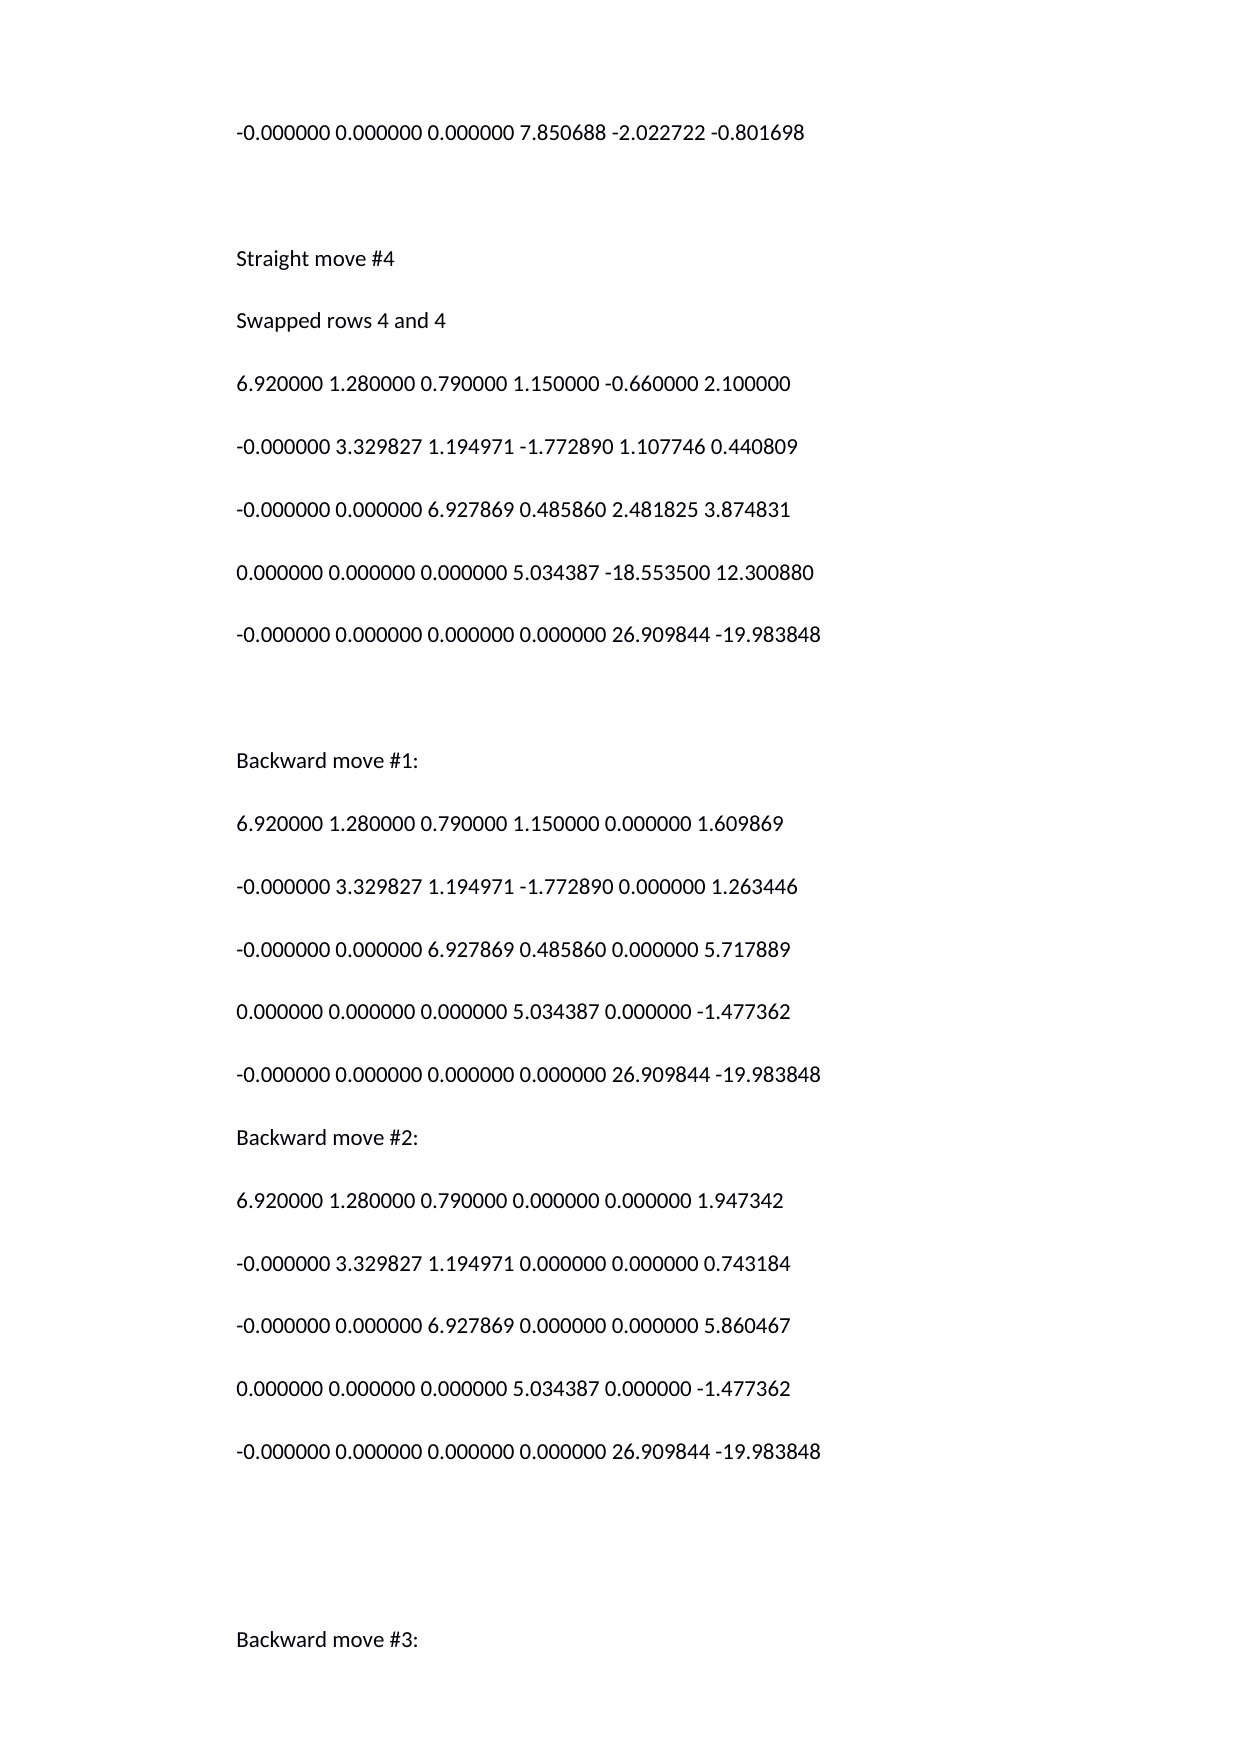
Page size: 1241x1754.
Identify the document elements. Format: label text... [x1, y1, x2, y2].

text -0.000000 0.000000 6.927869 0.485860 0.000000 5.717889 [177, 935, 1078, 963]
text -0.000000 3.329827 1.194971 0.000000 0.000000 0.743184 [177, 1249, 1078, 1277]
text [177, 432, 1078, 460]
text Backward move #1: [177, 746, 1078, 774]
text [177, 369, 1078, 397]
text Swapped rows 4 and 4 [177, 307, 1078, 334]
text -0.000000 0.000000 0.000000 0.000000 26.909844 -19.983848 [177, 621, 1078, 649]
text Backward move #3: [177, 1626, 1078, 1654]
text -0.000000 3.329827 1.194971 -1.772890 0.000000 1.263446 [177, 872, 1078, 900]
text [177, 1312, 1078, 1339]
text 6.920000 1.280000 0.790000 0.000000 0.000000 1.947342 [177, 1186, 1078, 1214]
text 6.920000 1.280000 0.790000 1.150000 0.000000 1.609869 [177, 809, 1078, 837]
text -0.000000 0.000000 6.927869 0.485860 2.481825 3.874831 [177, 495, 1078, 523]
text 0.000000 0.000000 0.000000 5.034387 0.000000 -1.477362 [177, 997, 1078, 1026]
text 0.000000 0.000000 0.000000 5.034387 -18.553500 12.300880 [177, 558, 1078, 586]
text -0.000000 0.000000 0.000000 0.000000 26.909844 -19.983848 [177, 1060, 1078, 1088]
text -0.000000 0.000000 0.000000 0.000000 26.909844 -19.983848 [177, 1437, 1078, 1465]
text -0.000000 0.000000 0.000000 7.850688 -2.022722 -0.801698 [177, 118, 1078, 146]
text 0.000000 0.000000 0.000000 5.034387 0.000000 -1.477362 [177, 1374, 1078, 1402]
text Straight move #4 [177, 244, 1078, 272]
text Backward move #2: [177, 1123, 1078, 1151]
